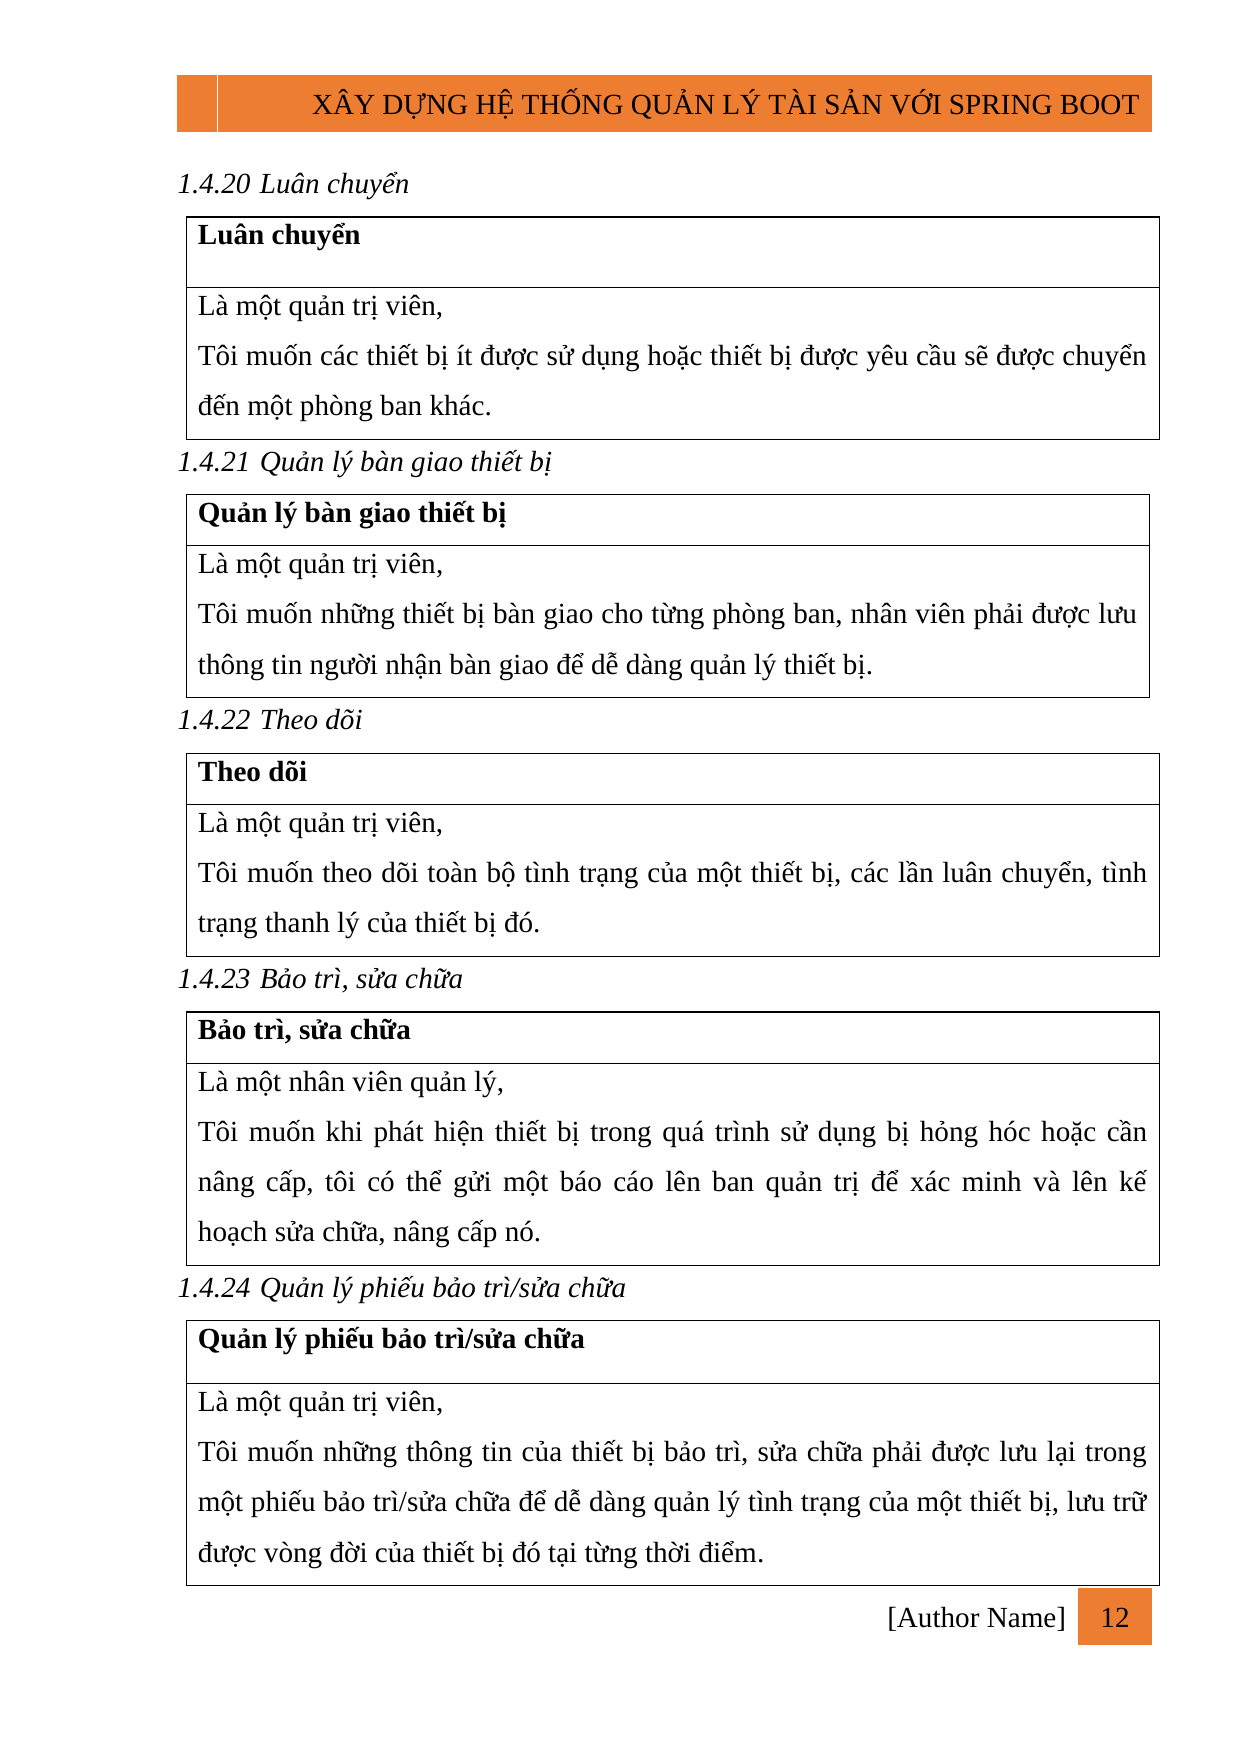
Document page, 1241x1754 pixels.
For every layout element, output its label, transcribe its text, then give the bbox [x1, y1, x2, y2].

table_cell Là một nhân viên quản lý, Tôi muốn khi phát hiện thiết bị trong quá trình sử dụng bị hỏng hóc hoặc cần nâng cấp, tôi có thể gửi một báo cáo lên ban quản trị để xác minh và lên kế hoạch sửa chữa, nâng cấp nó. [187, 1064, 1159, 1265]
subtitle Bảo trì, sửa chữa [177, 961, 1152, 994]
table_header Quản lý phiếu bảo trì/sửa chữa [187, 1321, 1159, 1383]
table_header Quản lý bàn giao thiết bị [187, 495, 1149, 545]
subtitle Theo dõi [177, 702, 1152, 736]
subtitle Luân chuyển [177, 166, 1152, 199]
table_header Bảo trì, sửa chữa [187, 1013, 1159, 1063]
table_header Theo dõi [187, 754, 1159, 804]
table_cell Là một quản trị viên, Tôi muốn các thiết bị ít được sử dụng hoặc thiết bị được yêu cầu sẽ được chuyển đến một phòng ban khác. [187, 288, 1159, 438]
table_cell Là một quản trị viên, Tôi muốn theo dõi toàn bộ tình trạng của một thiết bị, các lần luân chuyển, tình trạng thanh lý của thiết bị đó. [187, 805, 1159, 956]
subtitle Quản lý phiếu bảo trì/sửa chữa [177, 1270, 1152, 1303]
table_cell Là một quản trị viên, Tôi muốn những thiết bị bàn giao cho từng phòng ban, nhân viên phải được lưu thông tin người nhận bàn giao để dễ dàng quản lý thiết bị. [187, 546, 1149, 697]
table_cell Là một quản trị viên, Tôi muốn những thông tin của thiết bị bảo trì, sửa chữa phải được lưu lại trong một phiếu bảo trì/sửa chữa để dễ dàng quản lý tình trạng của một thiết bị, lưu trữ được vòng đời của thiết bị đó tại từng thời điểm. [187, 1384, 1159, 1585]
table_header Luân chuyển [187, 218, 1159, 287]
subtitle Quản lý bàn giao thiết bị [177, 444, 1152, 477]
